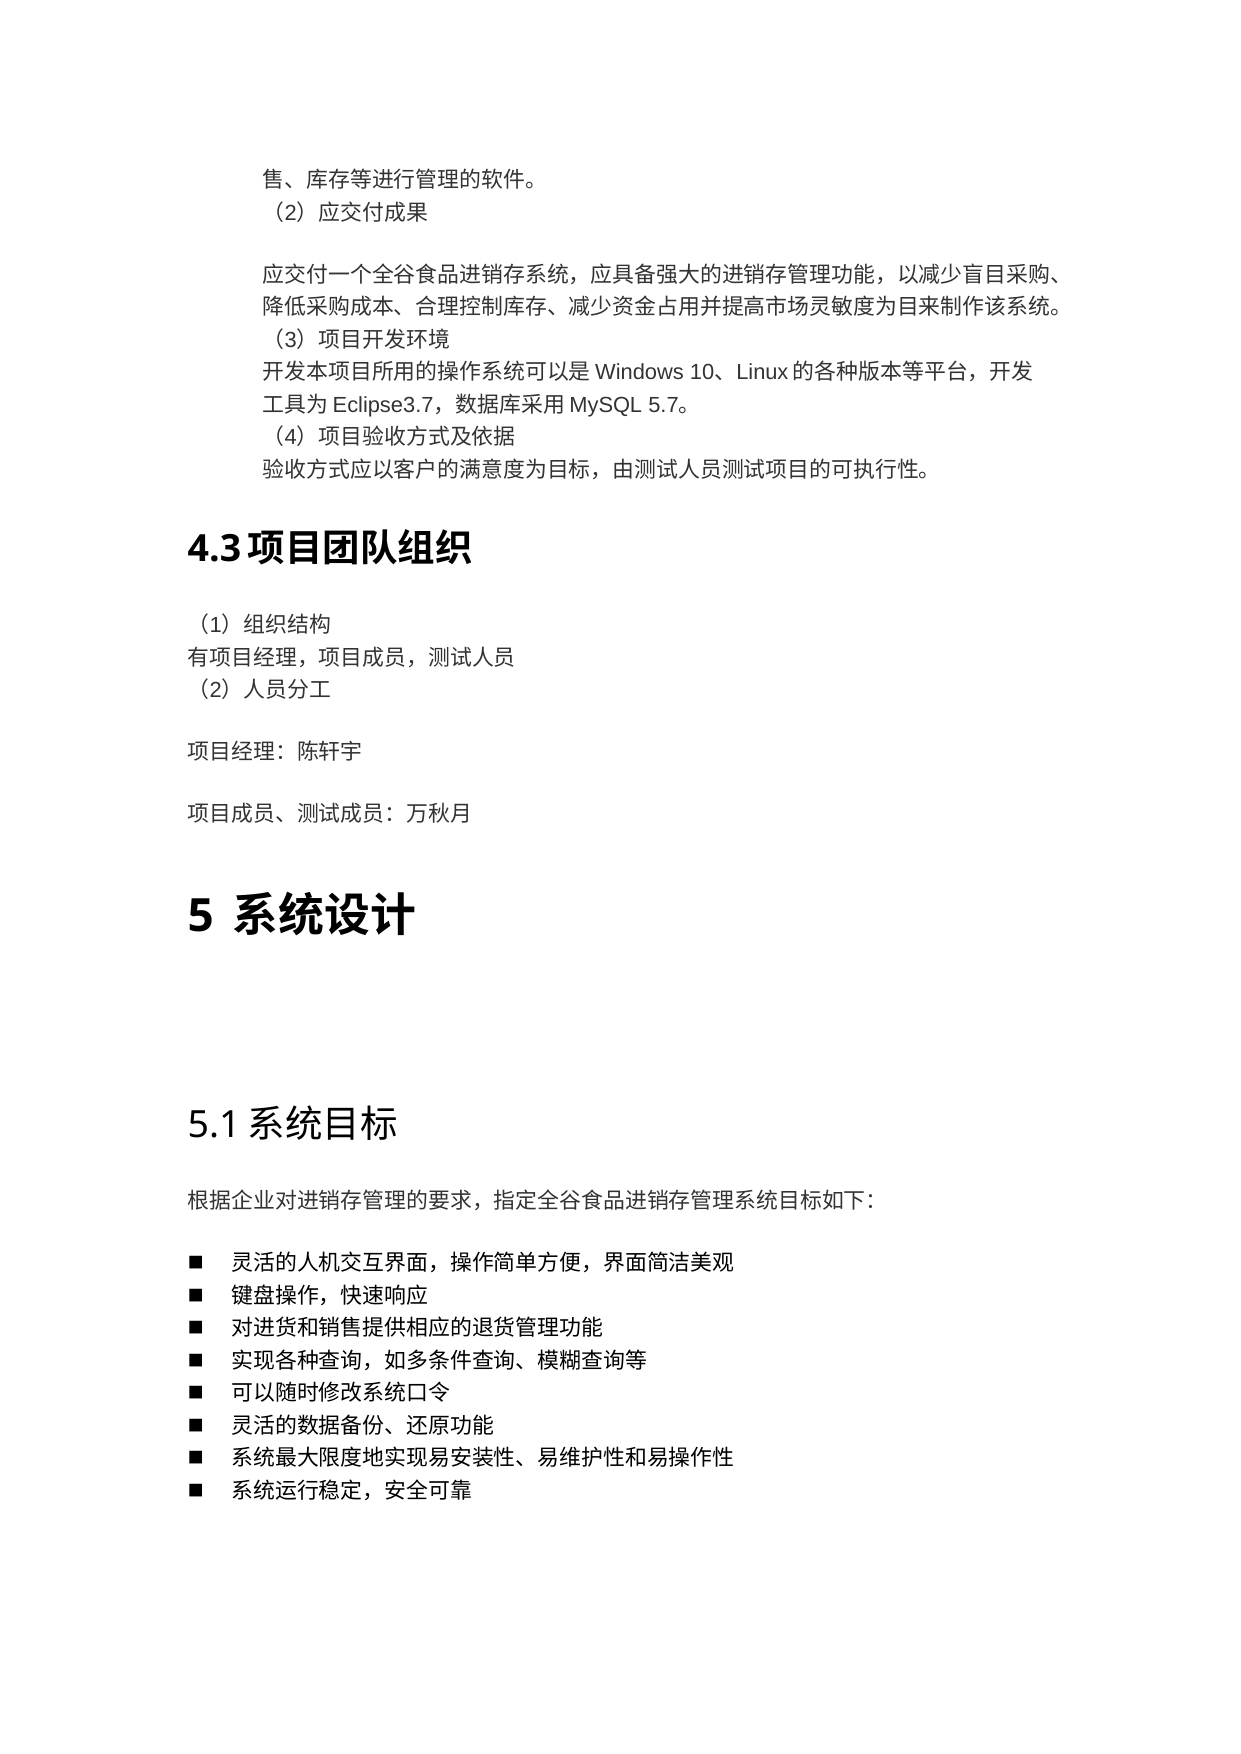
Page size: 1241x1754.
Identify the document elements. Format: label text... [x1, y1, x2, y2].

text 根据企业对进销存管理的要求，指定全谷食品进销存管理系统目标如下： [187, 1183, 1053, 1216]
subtitle 系统设计 [187, 863, 1053, 961]
text （1）组织结构 有项目经理，项目成员，测试人员 （2）人员分工 [187, 607, 1053, 704]
subtitle 项目团队组织 [187, 513, 1053, 578]
text 项目经理：陈轩宇 [187, 734, 1053, 766]
list 实现各种查询，如多条件查询、模糊查询等 [187, 1342, 1053, 1375]
list 灵活的人机交互界面，操作简单方便，界面简洁美观 [187, 1245, 1053, 1277]
text 项目成员、测试成员：万秋月 [187, 795, 1053, 828]
list 对进货和销售提供相应的退货管理功能 [187, 1310, 1053, 1342]
list 键盘操作，快速响应 [187, 1277, 1053, 1310]
list 应交付一个全谷食品进销存系统，应具备强大的进销存管理功能，以减少盲目采购、降低采购成本、合理控制库存、减少资金占用并提高市场灵敏度为目来制作该系统。 （3）项目开发环境 开发本项目所用的操作系统可以是Windows 10、Linux的各种版本等平台，开发工具为Eclipse3.7，数据库采用MySQL 5.7。 （4）项目验收方式及依据 验收方式应以客户的满意度为目标，由测试人员测试项目的可执行性。 [262, 256, 1053, 484]
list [187, 162, 1053, 227]
list 系统运行稳定，安全可靠 [187, 1472, 1053, 1505]
list 系统最大限度地实现易安装性、易维护性和易操作性 [187, 1440, 1053, 1472]
list 可以随时修改系统口令 [187, 1375, 1053, 1407]
subtitle 系统目标 [187, 1089, 1053, 1154]
list 灵活的数据备份、还原功能 [187, 1407, 1053, 1440]
